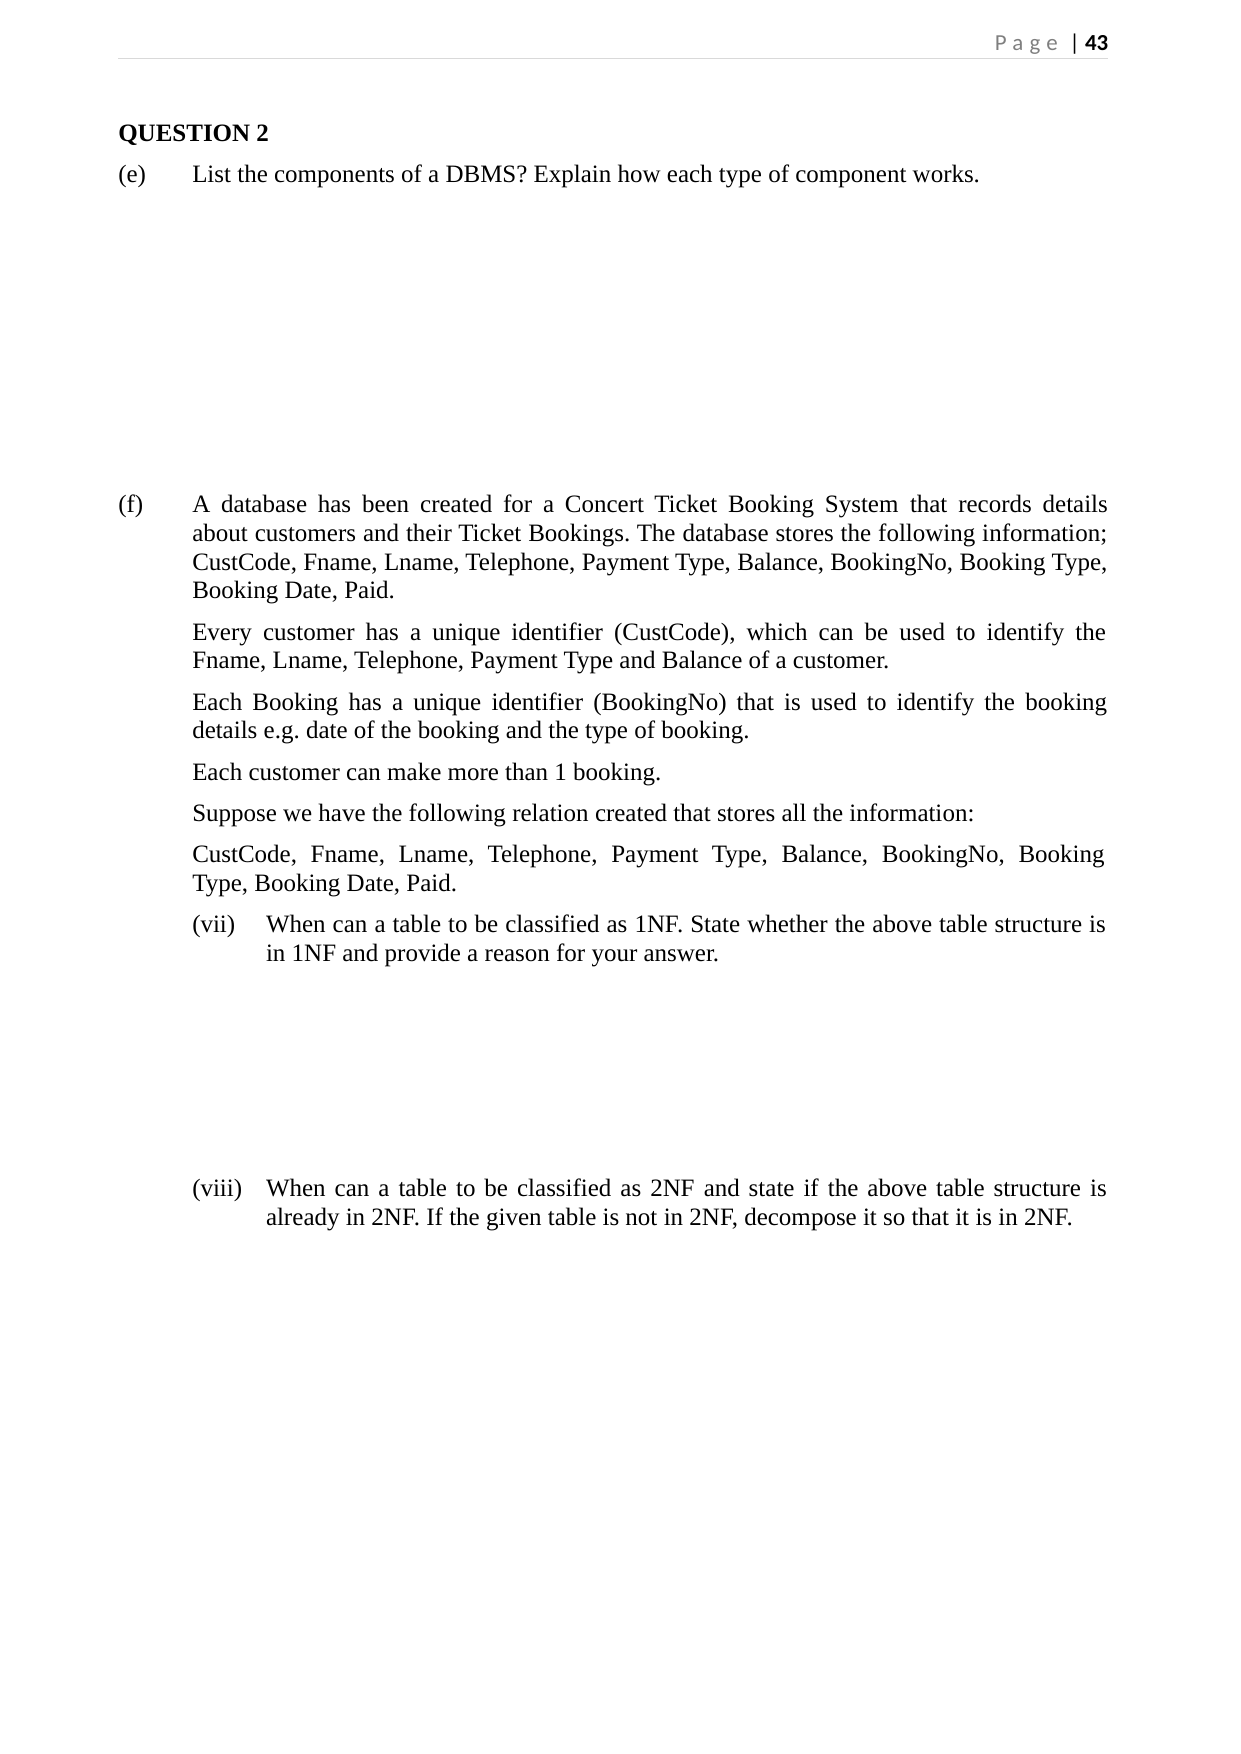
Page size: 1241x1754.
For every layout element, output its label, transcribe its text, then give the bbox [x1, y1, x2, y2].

list List the components of a DBMS? Explain how each type of component works. [118, 159, 1108, 188]
text Each customer can make more than 1 booking. [118, 757, 1108, 786]
list A database has been created for a Concert Ticket Booking System that records details about customers and their Ticket Bookings. The database stores the following information; CustCode, Fname, Lname, Telephone, Payment Type, Balance, BookingNo, Booking Type, Booking Date, Paid. [118, 489, 1108, 604]
text CustCode, Fname, Lname, Telephone, Payment Type, Balance, BookingNo, Booking Type, Booking Date, Paid. [192, 839, 1105, 897]
list When can a table to be classified as 2NF and state if the above table structure is already in 2NF. If the given table is not in 2NF, decompose it so that it is in 2NF. [192, 1173, 1108, 1231]
list When can a table to be classified as 1NF. State whether the above table structure is in 1NF and provide a reason for your answer. [192, 909, 1108, 996]
text Suppose we have the following relation created that stores all the information: [118, 798, 1108, 827]
list Every customer has a unique identifier (CustCode), which can be used to identify the Fname, Lname, Telephone, Payment Type and Balance of a customer. [192, 617, 1108, 674]
text Each Booking has a unique identifier (BookingNo) that is used to identify the booking details e.g. date of the booking and the type of booking. [192, 687, 1108, 744]
text QUESTION 2 [118, 118, 1108, 147]
